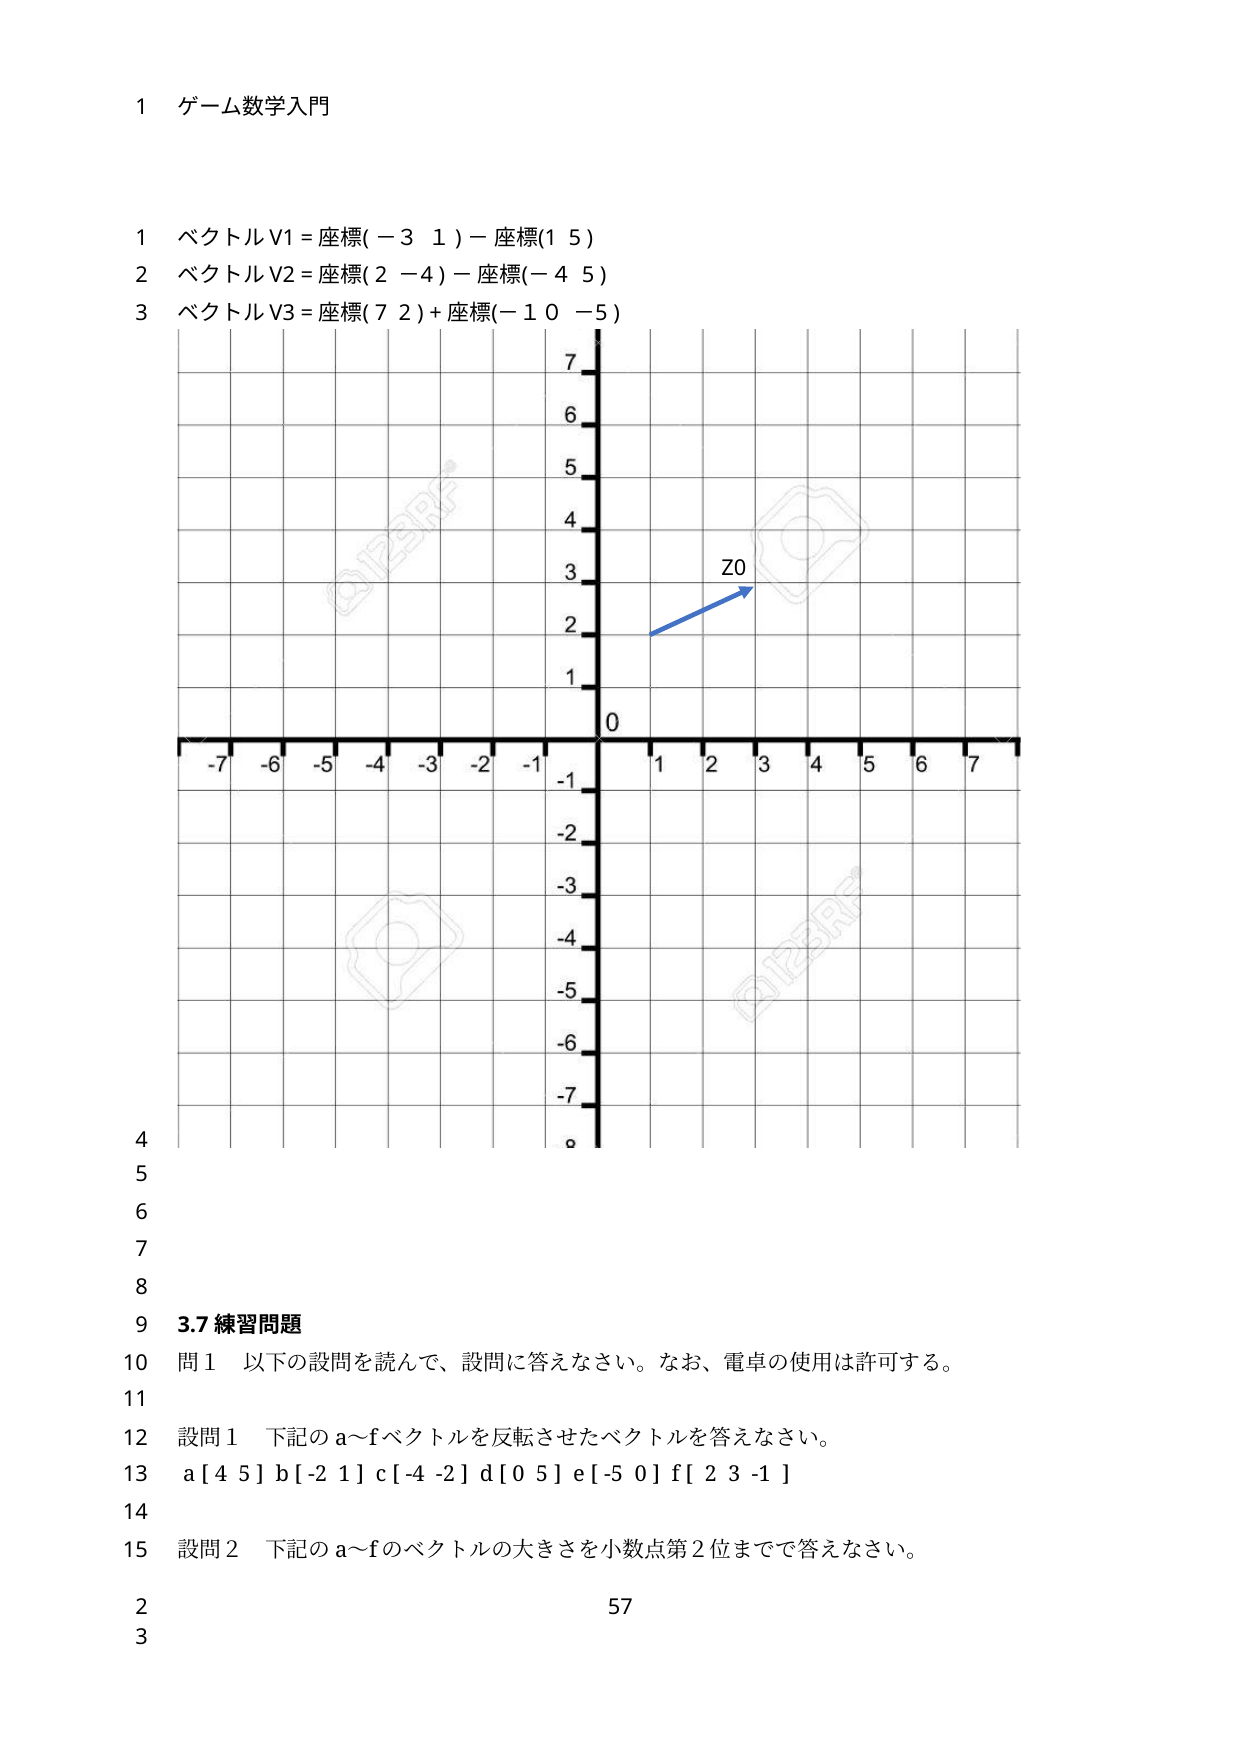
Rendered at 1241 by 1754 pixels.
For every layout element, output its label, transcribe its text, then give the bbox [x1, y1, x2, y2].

text 設問２ 下記のa～fのベクトルの大きさを小数点第２位までで答えなさい。 [177, 1529, 1063, 1567]
picture [177, 329, 1021, 1148]
subtitle 3.7 練習問題 [177, 1304, 1063, 1342]
text ベクトルV2 = 座標( 2 －4 ) － 座標(－４ 5 ) [177, 254, 1063, 292]
text ベクトルV1 = 座標( －３ １ ) － 座標(1 5 ) [177, 217, 1063, 254]
text 問１ 以下の設問を読んで、設問に答えなさい。なお、電卓の使用は許可する。 [177, 1342, 1063, 1379]
text 設問１ 下記のa～fベクトルを反転させたベクトルを答えなさい。 [177, 1417, 1063, 1454]
text ベクトルV3 = 座標( 7 2 ) + 座標(－１０ －5 ) [177, 292, 1063, 329]
text a [ 4 5 ] b [ -2 1 ] c [ -4 -2 ] d [ 0 5 ] e [ -5 0 ] f [ 2 3 -1 ] [177, 1454, 1063, 1492]
